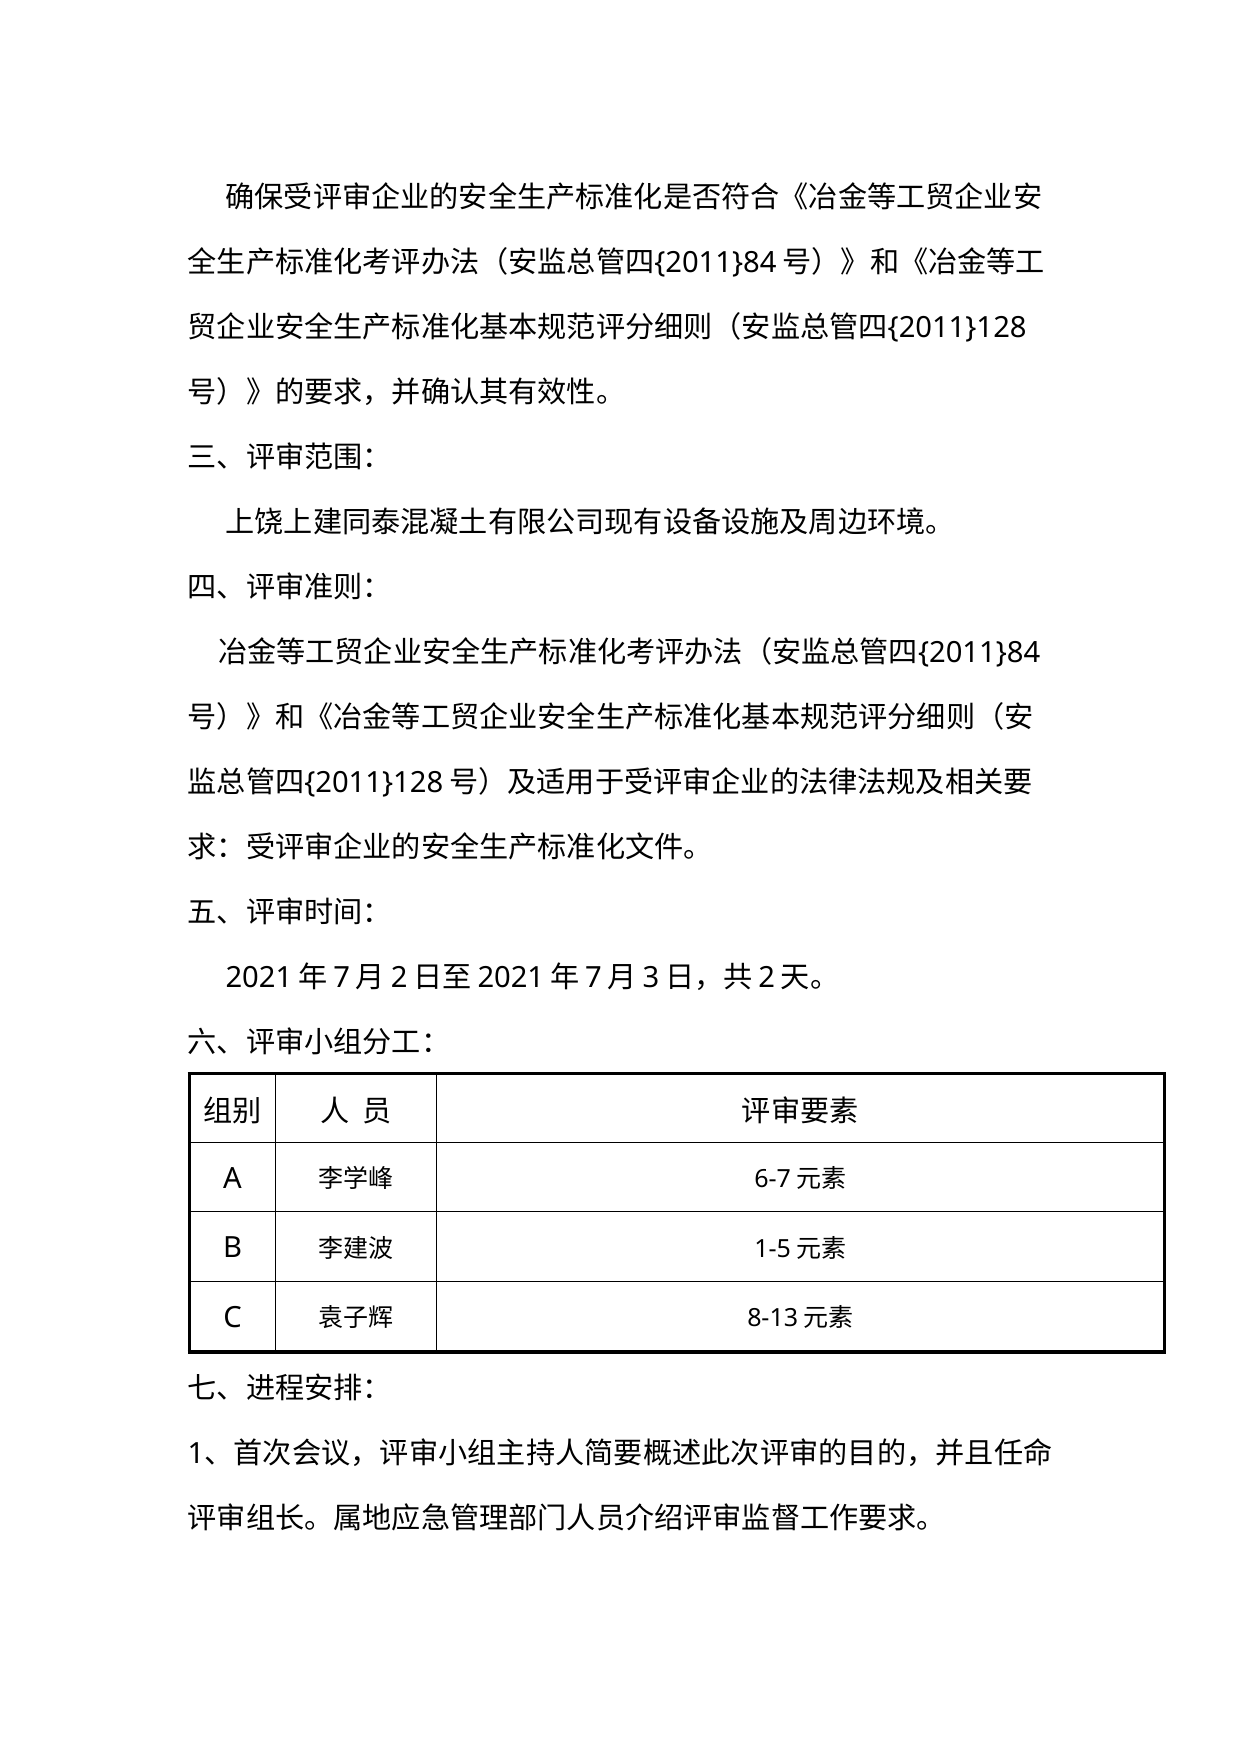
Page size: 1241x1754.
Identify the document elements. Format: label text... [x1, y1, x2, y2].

list 评审范围： [187, 422, 1053, 487]
table_cell 1-5元素 [437, 1212, 1163, 1281]
table_cell 李学峰 [276, 1143, 436, 1211]
text 上饶上建同泰混凝土有限公司现有设备设施及周边环境。 [187, 487, 1053, 552]
table_cell 6-7元素 [437, 1143, 1163, 1211]
text 七、进程安排： [187, 1353, 1053, 1418]
table_header 评审要素 [437, 1075, 1163, 1142]
table_cell C [191, 1282, 275, 1350]
table_cell 李建波 [276, 1212, 436, 1281]
text 2021年7月2日至2021年7月3日，共2天。 [187, 942, 1053, 1007]
text 冶金等工贸企业安全生产标准化考评办法（安监总管四{2011}84号）》和《冶金等工贸企业安全生产标准化基本规范评分细则（安监总管四{2011}128号）及适用于受评审企业的法律法规及相关要求：受评审企业的安全生产标准化文件。 [187, 617, 1053, 877]
table_header 人 员 [276, 1075, 436, 1142]
table_cell A [191, 1143, 275, 1211]
table_cell 袁子辉 [276, 1282, 436, 1350]
table_cell 8-13元素 [437, 1282, 1163, 1350]
list 评审小组分工： [187, 1007, 1053, 1072]
table_cell B [191, 1212, 275, 1281]
table_header 组别 [191, 1075, 275, 1142]
list 评审时间： [187, 877, 1053, 942]
text 确保受评审企业的安全生产标准化是否符合《冶金等工贸企业安全生产标准化考评办法（安监总管四{2011}84号）》和《冶金等工贸企业安全生产标准化基本规范评分细则（安监总管四{2011}128号）》的要求，并确认其有效性。 [187, 162, 1053, 422]
list 评审准则： [187, 552, 1053, 617]
list 首次会议，评审小组主持人简要概述此次评审的目的，并且任命评审组长。属地应急管理部门人员介绍评审监督工作要求。 [187, 1418, 1053, 1548]
